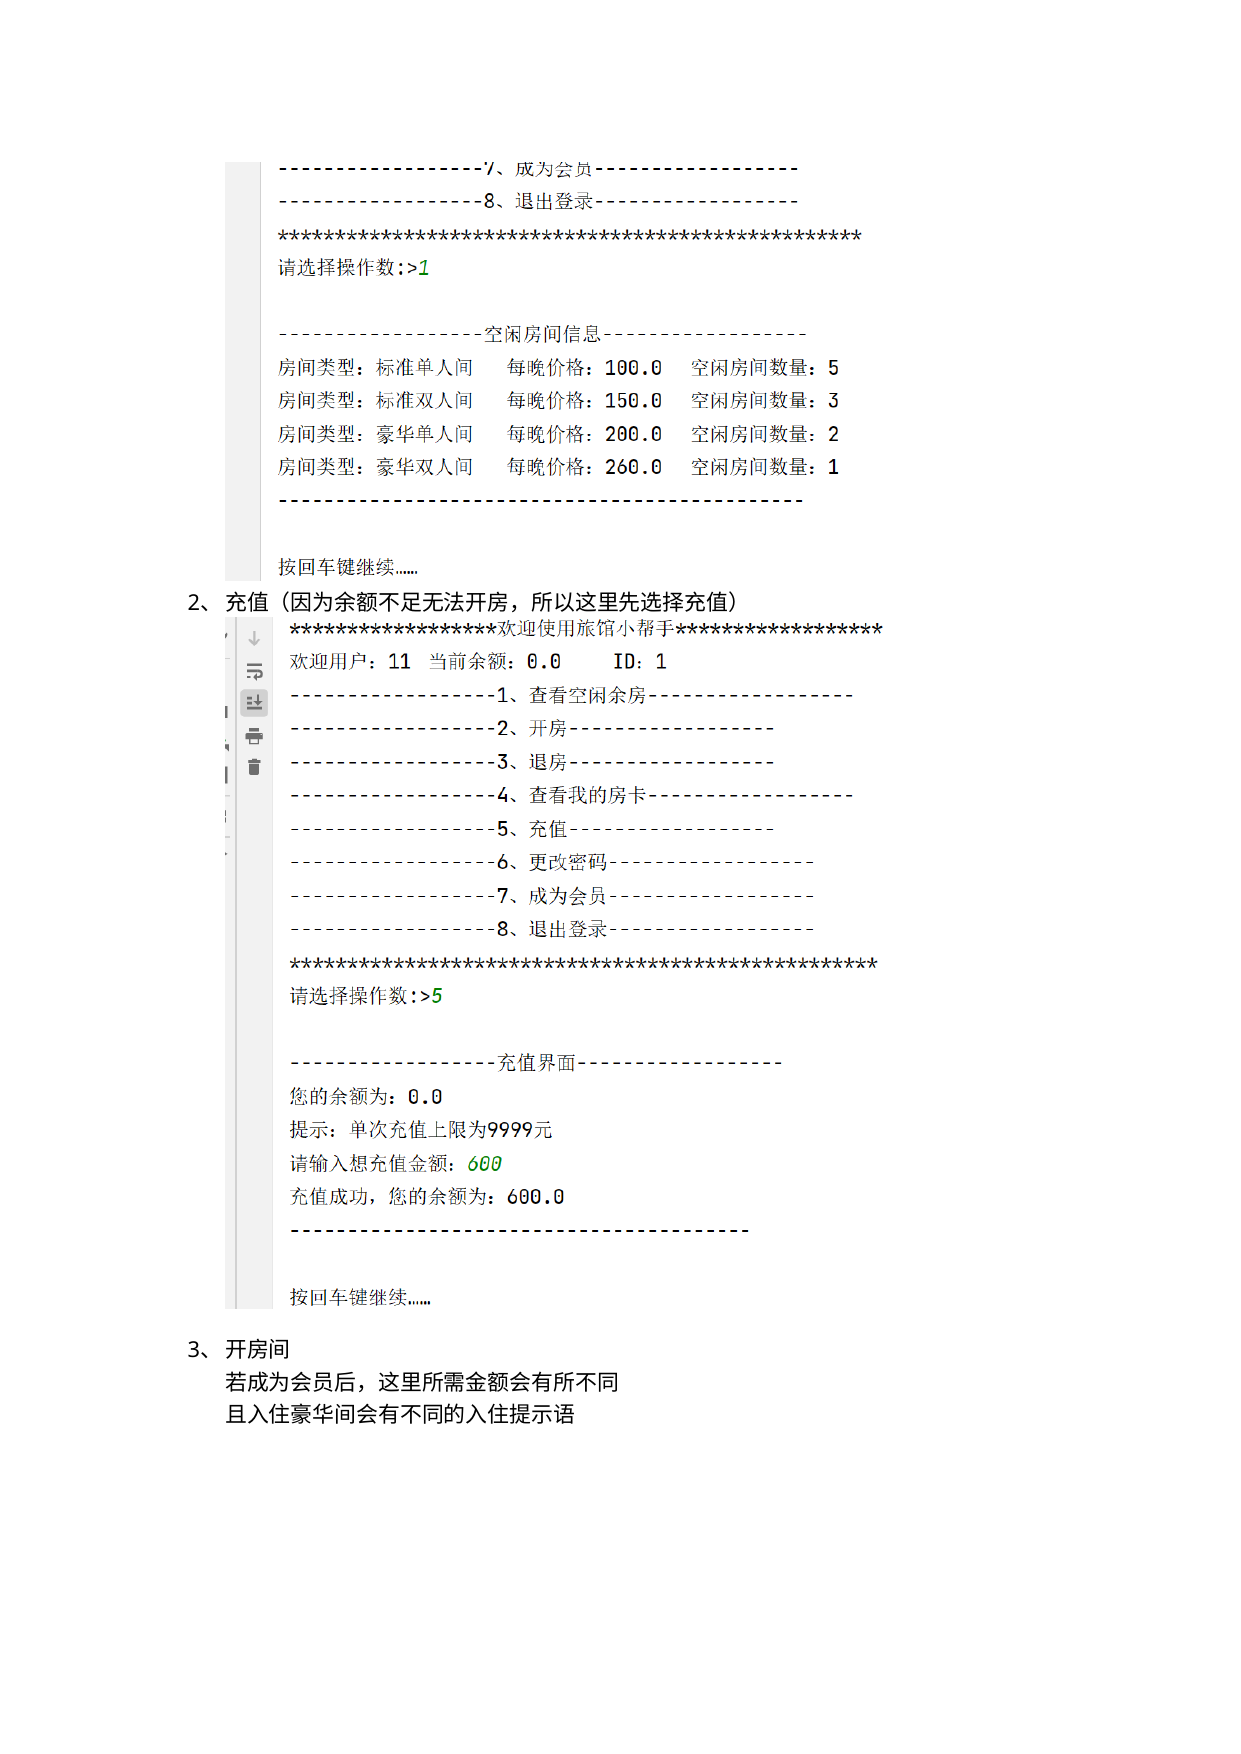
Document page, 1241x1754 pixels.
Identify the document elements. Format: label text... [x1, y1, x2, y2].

list 若成为会员后，这里所需金额会有所不同 [225, 1364, 1053, 1397]
list 且入住豪华间会有不同的入住提示语 [225, 1397, 1053, 1429]
picture [225, 162, 1091, 581]
list 开房间 [187, 1332, 1053, 1364]
list 充值（因为余额不足无法开房，所以这里先选择充值） [187, 584, 1053, 617]
picture [225, 617, 1091, 1309]
